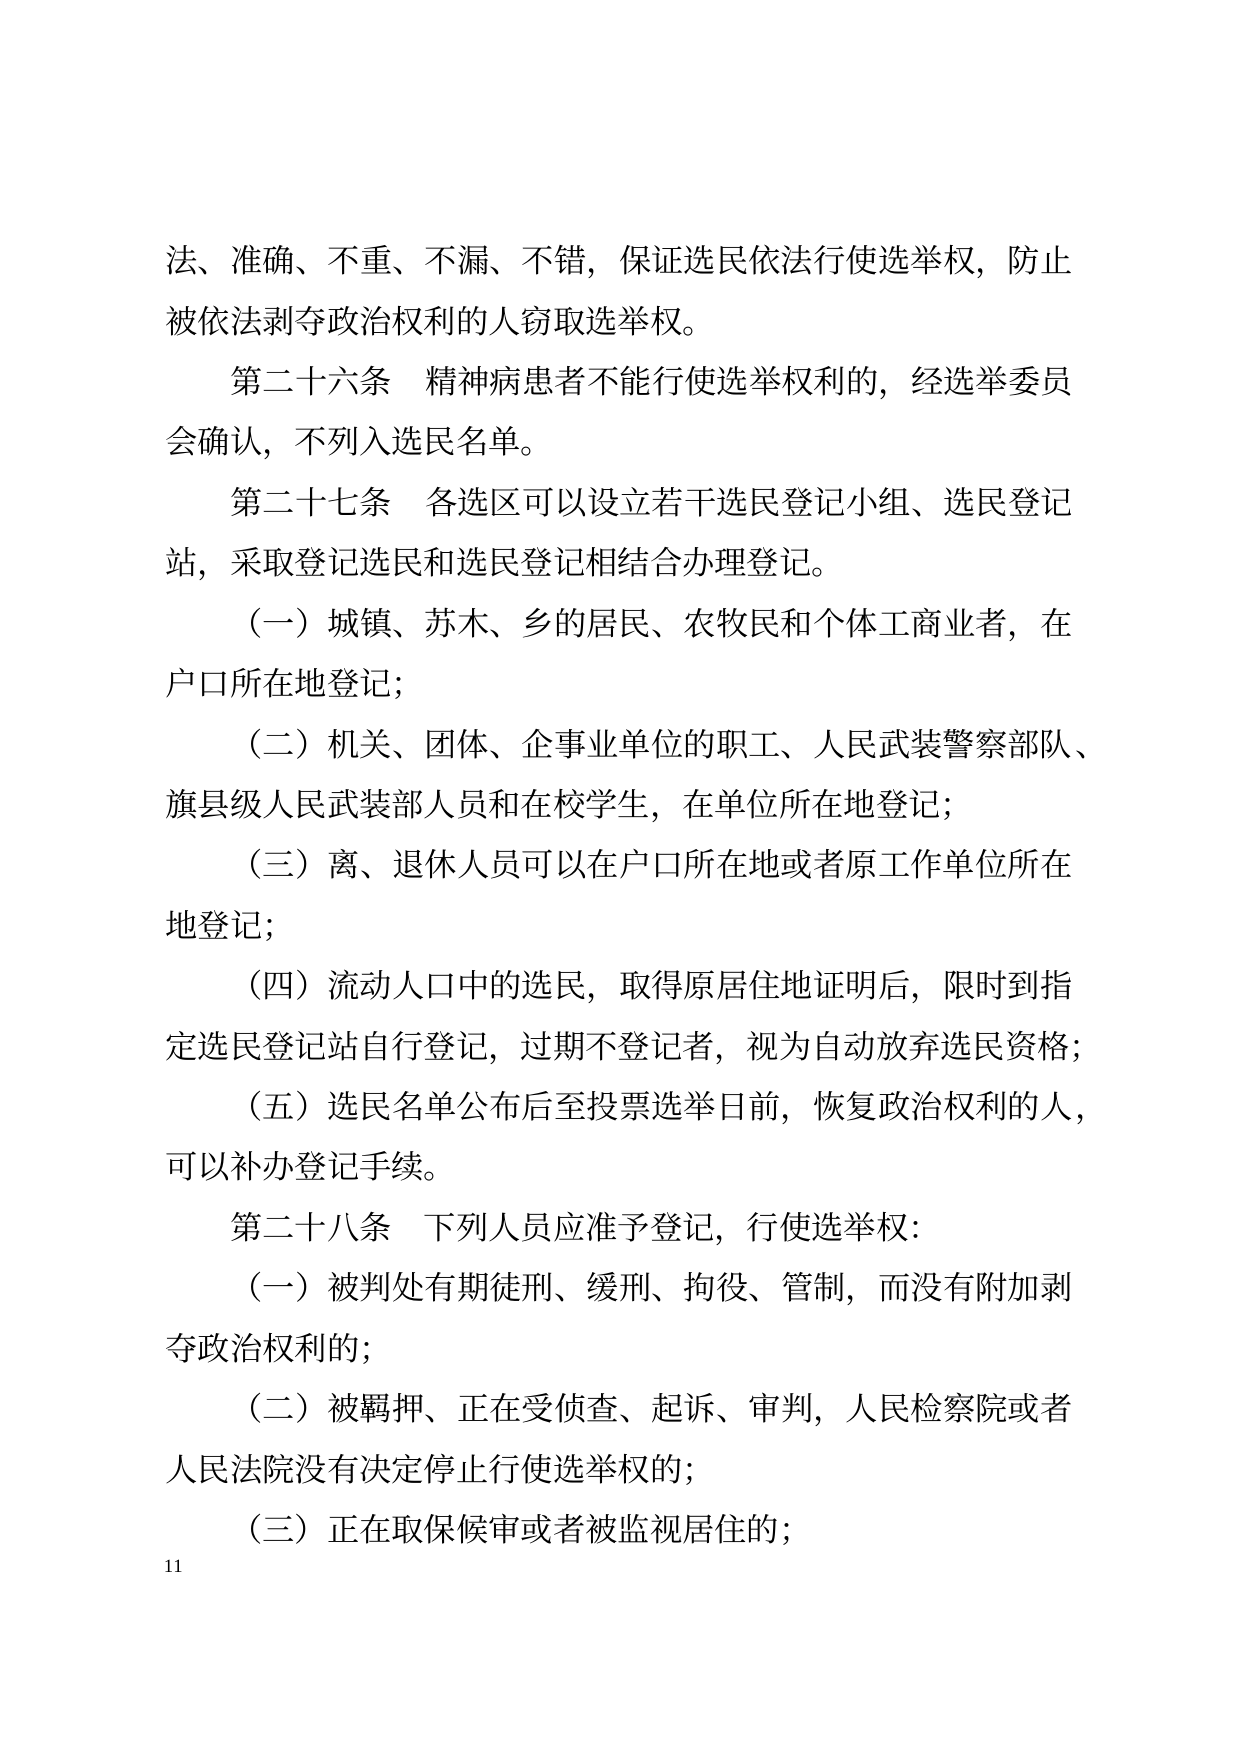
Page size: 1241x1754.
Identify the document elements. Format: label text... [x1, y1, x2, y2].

text （五）选民名单公布后至投票选举日前，恢复政治权利的人，可以补办登记手续。 [165, 1070, 1075, 1191]
text 第二十七条 各选区可以设立若干选民登记小组、选民登记站，采取登记选民和选民登记相结合办理登记。 [165, 466, 1075, 587]
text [165, 224, 1075, 345]
text （一）城镇、苏木、乡的居民、农牧民和个体工商业者，在户口所在地登记； [165, 587, 1075, 708]
text （二）被羁押、正在受侦查、起诉、审判，人民检察院或者人民法院没有决定停止行使选举权的； [165, 1372, 1075, 1493]
text （三）正在取保候审或者被监视居住的； [165, 1493, 1075, 1553]
text 第二十六条 精神病患者不能行使选举权利的，经选举委员会确认，不列入选民名单。 [165, 345, 1075, 466]
text （三）离、退休人员可以在户口所在地或者原工作单位所在地登记； [165, 828, 1075, 949]
text （二）机关、团体、企事业单位的职工、人民武装警察部队、旗县级人民武装部人员和在校学生，在单位所在地登记； [165, 708, 1075, 828]
text （一）被判处有期徒刑、缓刑、拘役、管制，而没有附加剥夺政治权利的； [165, 1251, 1075, 1372]
text （四）流动人口中的选民，取得原居住地证明后，限时到指定选民登记站自行登记，过期不登记者，视为自动放弃选民资格； [165, 949, 1075, 1070]
text 第二十八条 下列人员应准予登记，行使选举权： [165, 1191, 1075, 1251]
